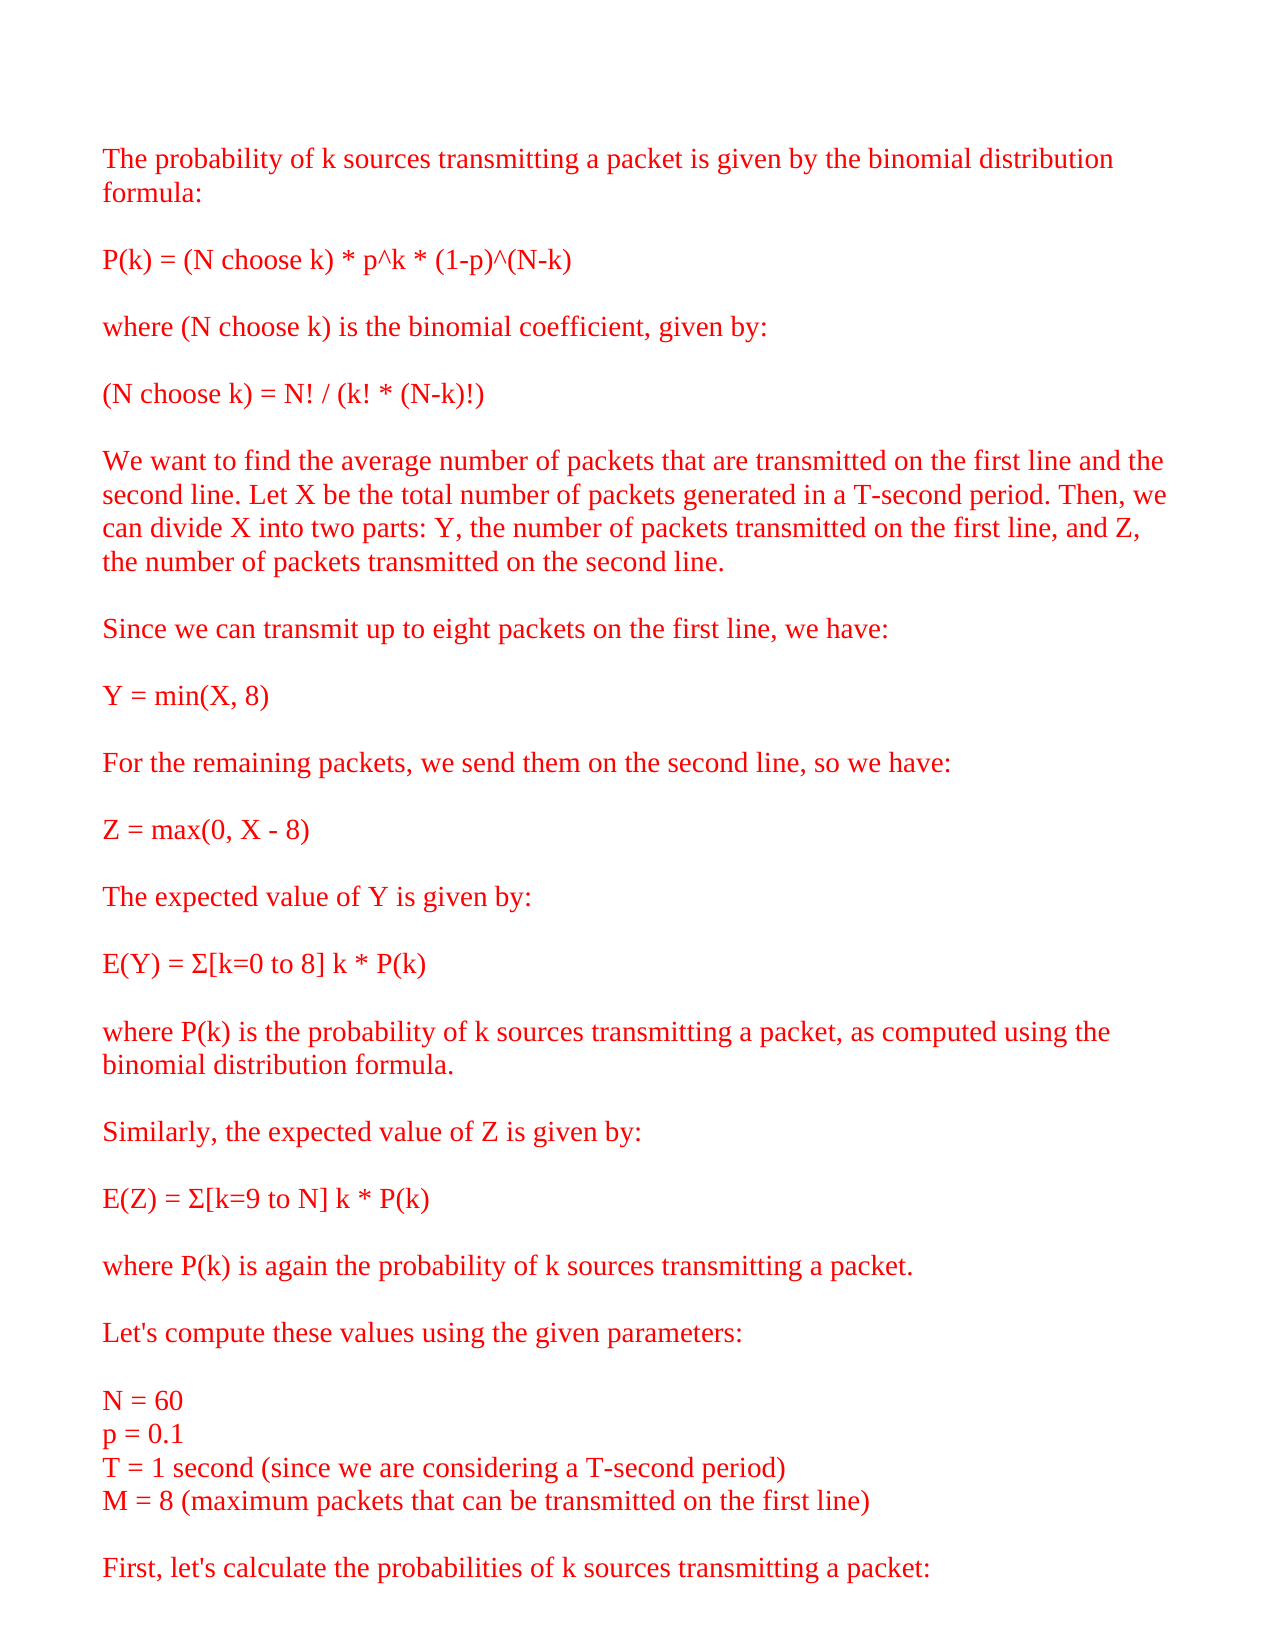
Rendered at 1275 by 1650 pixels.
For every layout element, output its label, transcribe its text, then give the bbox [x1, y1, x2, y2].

text The expected value of Y is given by: [102, 879, 1175, 913]
text Y = min(X, 8) [102, 678, 1175, 712]
text where (N choose k) is the binomial coefficient, given by: [102, 309, 1175, 343]
text where P(k) is the probability of k sources transmitting a packet, as computed using the binomial distribution formula. [102, 1014, 1175, 1081]
text Let's compute these values using the given parameters: [102, 1316, 1175, 1349]
text (N choose k) = N! / (k! * (N-k)!) [102, 376, 1175, 410]
text Z = max(0, X - 8) [102, 812, 1175, 846]
text E(Y) = Σ[k=0 to 8] k * P(k) [102, 947, 1175, 980]
text Similarly, the expected value of Z is given by: [102, 1114, 1175, 1148]
text where P(k) is again the probability of k sources transmitting a packet. [102, 1248, 1175, 1282]
text We want to find the average number of packets that are transmitted on the first line and the second line. Let X be the total number of packets generated in a T-second period. Then, we can divide X into two parts: Y, the number of packets transmitted on the first line, and Z, the number of packets transmitted on the second line. [102, 443, 1175, 578]
text First, let's calculate the probabilities of k sources transmitting a packet: [102, 1550, 1175, 1584]
text T = 1 second (since we are considering a T-second period) [102, 1450, 1175, 1483]
text p = 0.1 [102, 1416, 1175, 1450]
text Since we can transmit up to eight packets on the first line, we have: [102, 611, 1175, 645]
text E(Z) = Σ[k=9 to N] k * P(k) [102, 1181, 1175, 1215]
text For the remaining packets, we send them on the second line, so we have: [102, 745, 1175, 779]
text P(k) = (N choose k) * p^k * (1-p)^(N-k) [102, 242, 1175, 276]
text M = 8 (maximum packets that can be transmitted on the first line) [102, 1483, 1175, 1517]
text The probability of k sources transmitting a packet is given by the binomial distribution formula: [102, 142, 1175, 209]
text N = 60 [102, 1383, 1175, 1416]
